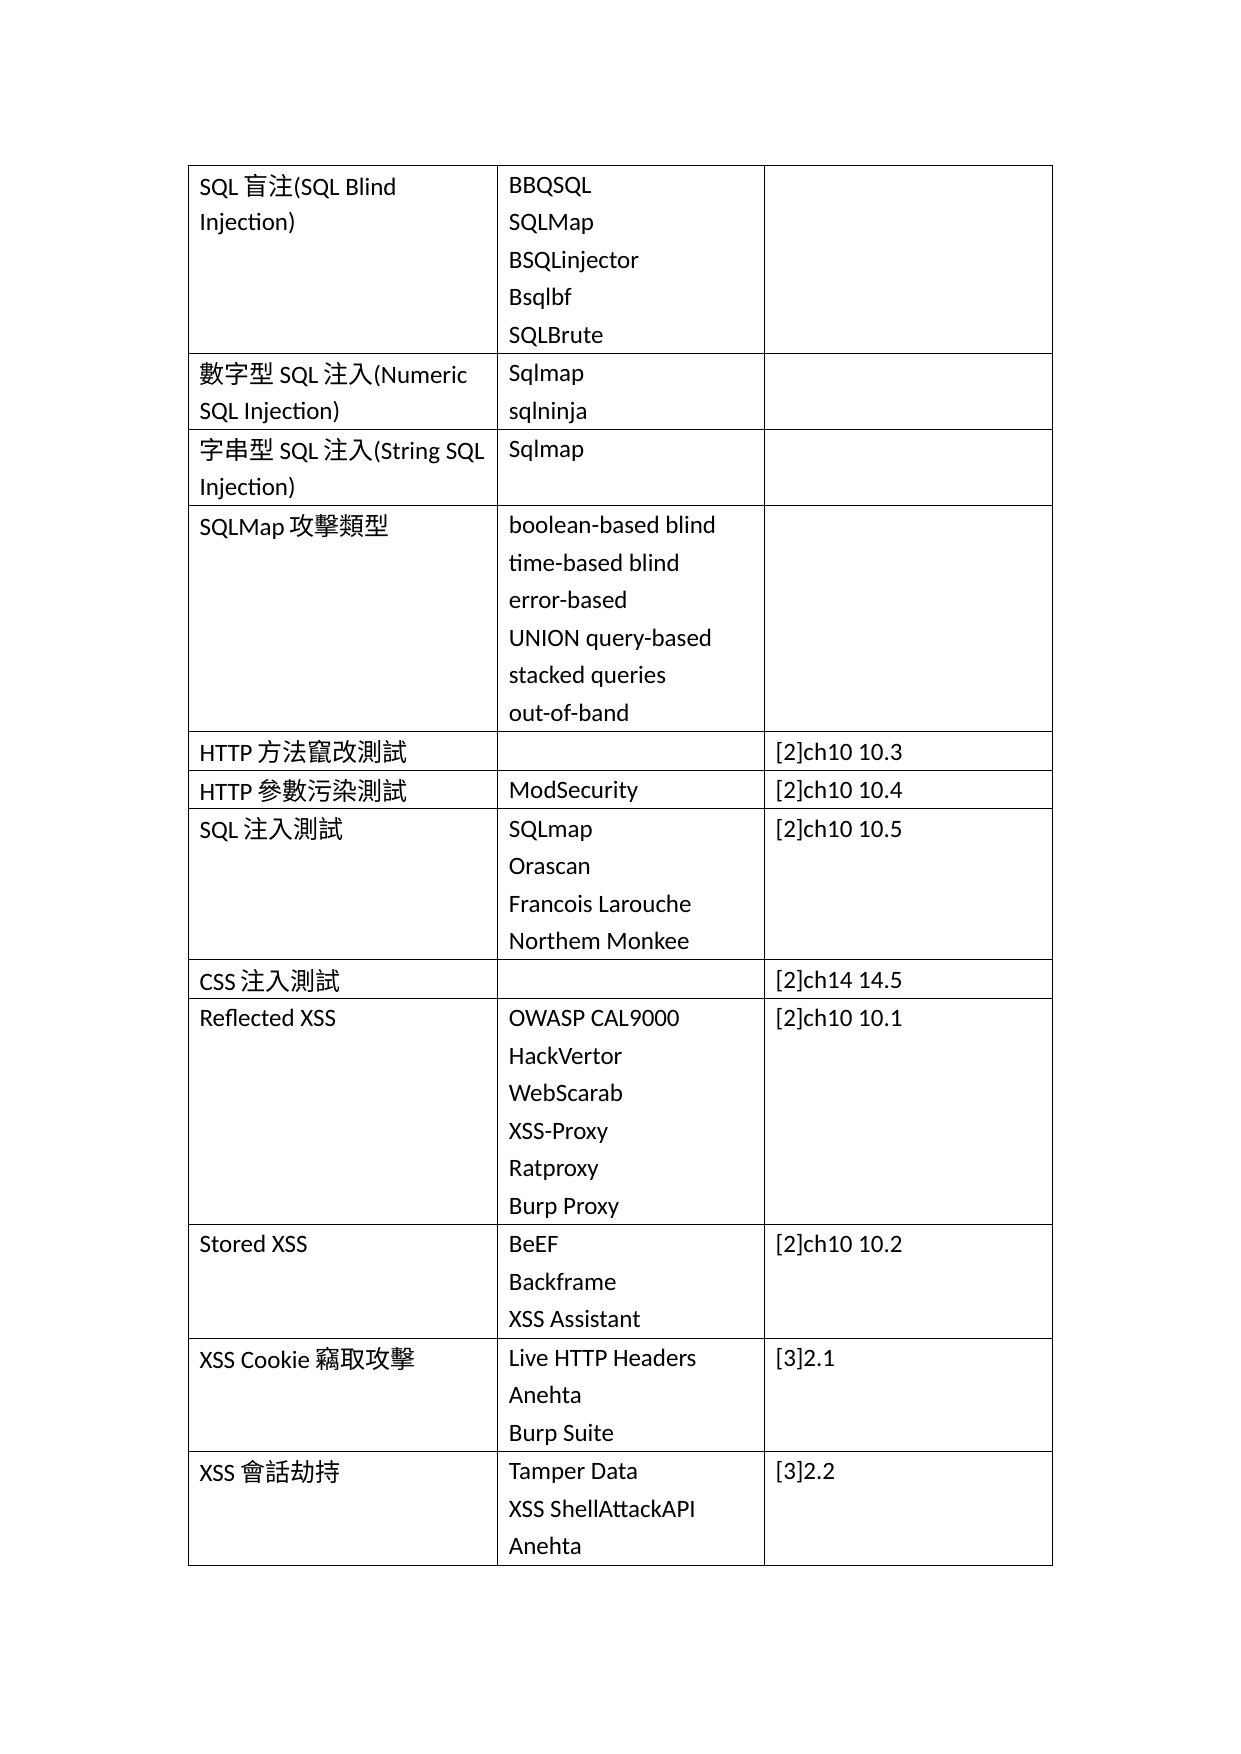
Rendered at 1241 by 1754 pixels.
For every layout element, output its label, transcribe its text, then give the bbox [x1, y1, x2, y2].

table_cell [3]2.1 [765, 1339, 1052, 1451]
table_cell HTTP方法竄改測試 [189, 732, 497, 770]
table_cell [2]ch10 10.3 [765, 732, 1052, 770]
table_cell XSS Cookie竊取攻擊 [189, 1339, 497, 1451]
table_cell SQL盲注(SQL Blind Injection) [189, 166, 497, 353]
table_cell Stored XSS [189, 1225, 497, 1337]
table_cell 字串型SQL注入(String SQL Injection) [189, 430, 497, 505]
table_cell Tamper Data XSS ShellAttackAPI Anehta [498, 1452, 764, 1564]
table_cell Sqlmap sqlninja [498, 354, 764, 429]
table_cell HTTP參數污染測試 [189, 771, 497, 808]
table_cell Sqlmap [498, 430, 764, 505]
table_cell BBQSQL SQLMap BSQLinjector Bsqlbf SQLBrute [498, 166, 764, 353]
table_cell BeEF Backframe XSS Assistant [498, 1225, 764, 1337]
table_cell Reflected XSS [189, 999, 497, 1224]
table_cell boolean-based blind time-based blind error-based UNION query-based stacked queries out-of-band [498, 506, 764, 731]
table_cell Live HTTP Headers Anehta Burp Suite [498, 1339, 764, 1451]
table_cell [3]2.2 [765, 1452, 1052, 1564]
table_cell [498, 960, 764, 998]
table_cell SQLmap Orascan Francois Larouche Northem Monkee [498, 809, 764, 959]
table_cell ModSecurity [498, 771, 764, 808]
table_cell [2]ch10 10.1 [765, 999, 1052, 1224]
table_cell [2]ch10 10.4 [765, 771, 1052, 808]
table_cell SQL注入測試 [189, 809, 497, 959]
table_cell [2]ch14 14.5 [765, 960, 1052, 998]
table_cell [765, 506, 1052, 731]
table_cell SQLMap攻擊類型 [189, 506, 497, 731]
table_cell [2]ch10 10.2 [765, 1225, 1052, 1337]
table_cell 數字型SQL注入(Numeric SQL Injection) [189, 354, 497, 429]
table_cell OWASP CAL9000 HackVertor WebScarab XSS-Proxy Ratproxy Burp Proxy [498, 999, 764, 1224]
table_cell [765, 354, 1052, 429]
table_cell [765, 166, 1052, 353]
table_cell [2]ch10 10.5 [765, 809, 1052, 959]
table_cell CSS注入測試 [189, 960, 497, 998]
table_cell [765, 430, 1052, 505]
table_cell [498, 732, 764, 770]
table_cell XSS 會話劫持 [189, 1452, 497, 1564]
